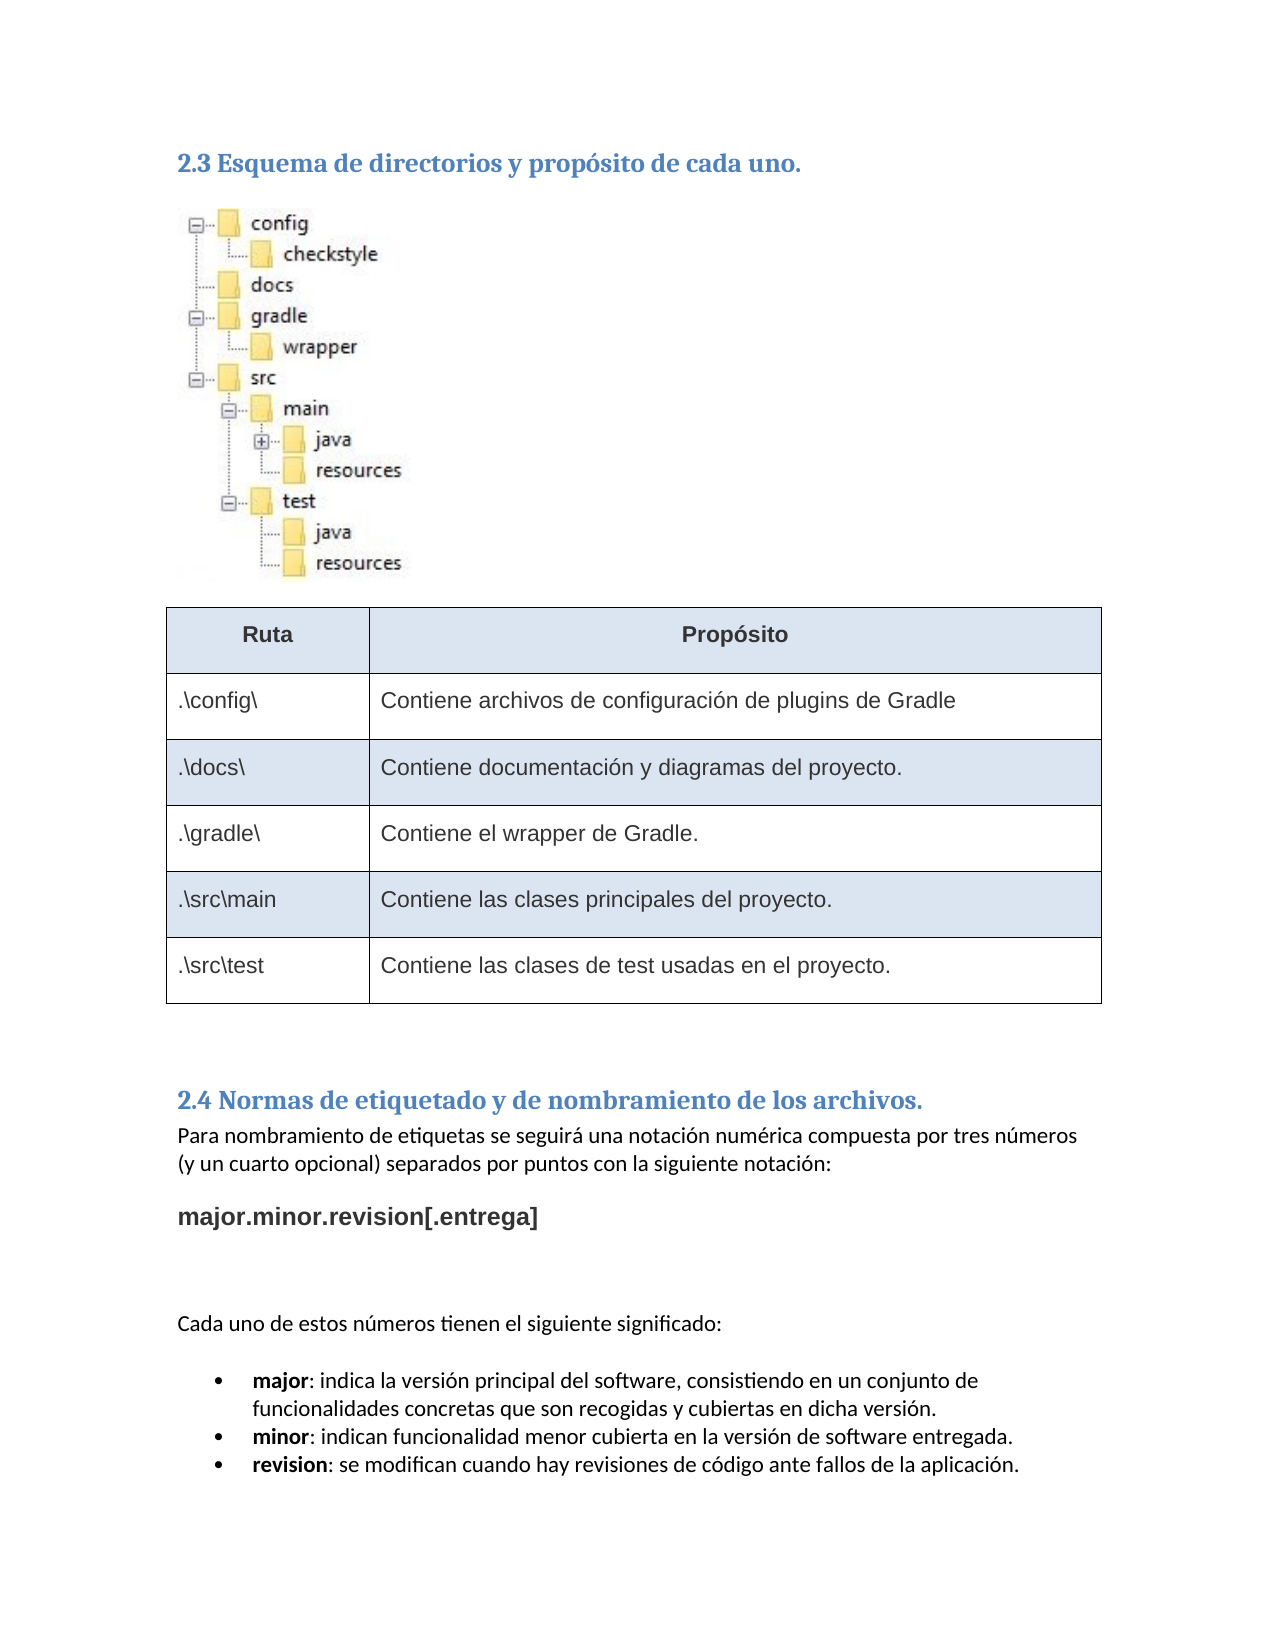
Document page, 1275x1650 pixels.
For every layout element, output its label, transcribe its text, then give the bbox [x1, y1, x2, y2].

table_header Ruta [167, 608, 369, 673]
list minor: indican funcionalidad menor cubierta en la versión de software entregada. [215, 1422, 1098, 1450]
table_cell .\gradle\ [167, 806, 369, 871]
text major.minor.revision[.entrega] [177, 1202, 1098, 1231]
subtitle 2.4 Normas de etiquetado y de nombramiento de los archivos. [177, 1085, 1098, 1116]
list major: indica la versión principal del software, consistiendo en un conjunto de funcionalidades concretas que son recogidas y cubiertas en dicha versión. [215, 1366, 1098, 1422]
table_header Propósito [370, 608, 1101, 673]
picture [177, 208, 503, 582]
list revision: se modifican cuando hay revisiones de código ante fallos de la aplicación. [215, 1450, 1098, 1478]
subtitle 2.3 Esquema de directorios y propósito de cada uno. [177, 148, 1098, 179]
table_cell .\src\test [167, 938, 369, 1003]
table_cell Contiene documentación y diagramas del proyecto. [370, 740, 1101, 805]
table_cell Contiene archivos de configuración de plugins de Gradle [370, 674, 1101, 739]
table_cell Contiene las clases de test usadas en el proyecto. [370, 938, 1101, 1003]
table_cell Contiene las clases principales del proyecto. [370, 872, 1101, 937]
table_cell Contiene el wrapper de Gradle. [370, 806, 1101, 871]
table_cell .\docs\ [167, 740, 369, 805]
text Para nombramiento de etiquetas se seguirá una notación numérica compuesta por tres números (y un cuarto opcional) separados por puntos con la siguiente notación: [177, 1121, 1098, 1177]
text Cada uno de estos números tienen el siguiente significado: [177, 1309, 1098, 1337]
table_cell .\src\main [167, 872, 369, 937]
table_cell .\config\ [167, 674, 369, 739]
